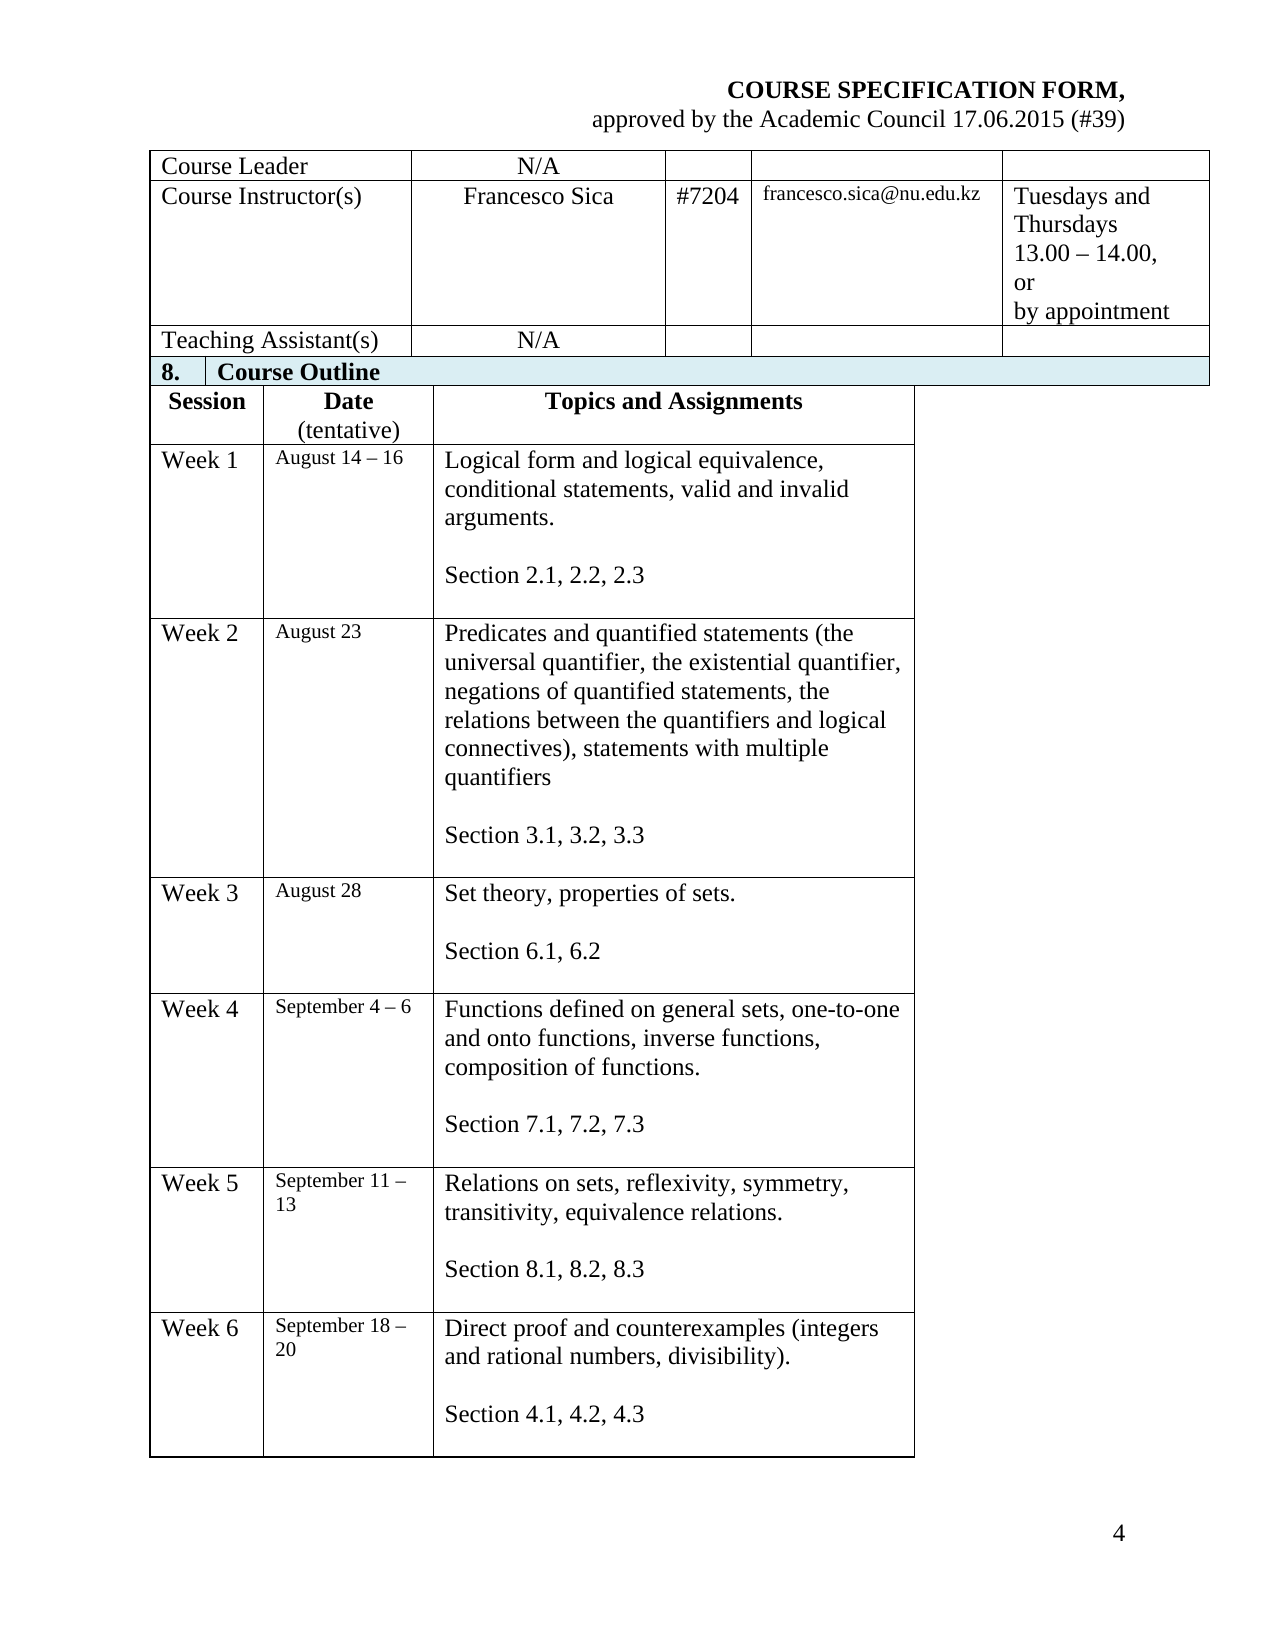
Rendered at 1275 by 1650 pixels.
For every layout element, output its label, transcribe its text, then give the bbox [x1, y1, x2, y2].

table_cell Direct proof and counterexamples (integers and rational numbers, divisibility). Section 4.1, 4.2, 4.3 [434, 1313, 914, 1456]
table_cell Session [151, 386, 263, 444]
table_cell Week 1 [151, 445, 263, 617]
table_cell Francesco Sica [412, 181, 665, 324]
table_cell Week 5 [151, 1168, 263, 1312]
table_cell 8. [151, 357, 205, 385]
table_cell Relations on sets, reflexivity, symmetry, transitivity, equivalence relations. Section 8.1, 8.2, 8.3 [434, 1168, 914, 1312]
table_cell August 23 [264, 619, 433, 877]
table_cell #7204 [666, 181, 751, 324]
table_cell [1003, 151, 1209, 180]
table_cell Set theory, properties of sets. Section 6.1, 6.2 [434, 878, 914, 993]
table_cell Predicates and quantified statements (the universal quantifier, the existential quantifier, negations of quantified statements, the relations between the quantifiers and logical connectives), statements with multiple quantifiers Section 3.1, 3.2, 3.3 [434, 619, 914, 877]
table_cell Functions defined on general sets, one-to-one and onto functions, inverse functions, composition of functions. Section 7.1, 7.2, 7.3 [434, 994, 914, 1167]
table_cell Teaching Assistant(s) [151, 326, 411, 356]
table_cell September 11 – 13 [264, 1168, 433, 1312]
table_cell September 4 – 6 [264, 994, 433, 1167]
table_cell Course Leader [151, 151, 411, 180]
table_cell [752, 151, 1002, 180]
table_cell Topics and Assignments [434, 386, 914, 444]
table_cell Date (tentative) [264, 386, 433, 444]
table_cell Course Instructor(s) [151, 181, 411, 324]
table_cell Course Outline [206, 357, 1209, 385]
table_cell Logical form and logical equivalence, conditional statements, valid and invalid arguments. Section 2.1, 2.2, 2.3 [434, 445, 914, 617]
table_cell N/A [412, 326, 665, 356]
table_cell [666, 151, 751, 180]
table_cell Tuesdays and Thursdays 13.00 – 14.00, or by appointment [1003, 181, 1209, 324]
table_cell September 18 – 20 [264, 1313, 433, 1456]
table_cell [752, 326, 1002, 356]
table_cell Week 3 [151, 878, 263, 993]
table_cell August 28 [264, 878, 433, 993]
table_cell Week 4 [151, 994, 263, 1167]
table_cell francesco.sica@nu.edu.kz [752, 181, 1002, 324]
table_cell Week 2 [151, 619, 263, 877]
table_cell [1003, 326, 1209, 356]
table_cell [666, 326, 751, 356]
table_cell August 14 – 16 [264, 445, 433, 617]
table_cell N/A [412, 151, 665, 180]
table_cell Week 6 [151, 1313, 263, 1456]
